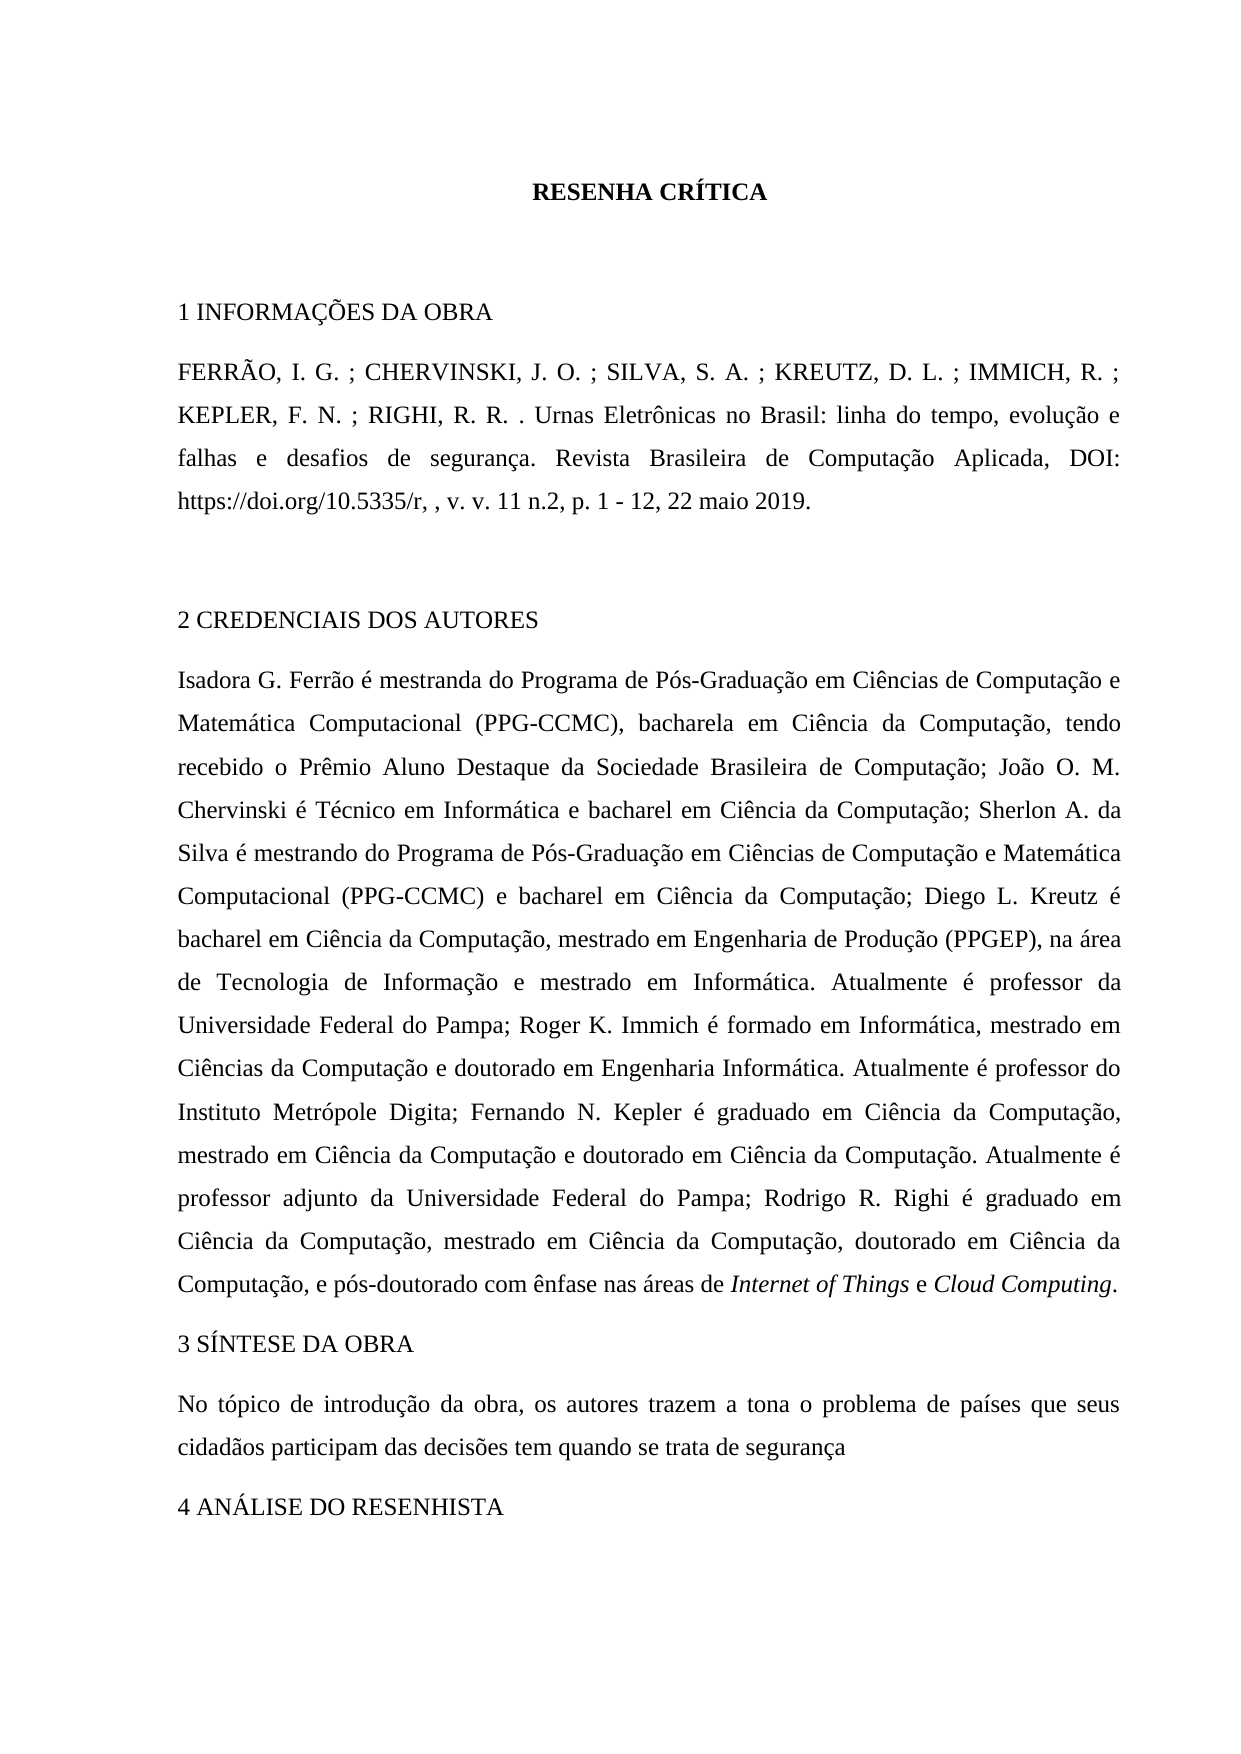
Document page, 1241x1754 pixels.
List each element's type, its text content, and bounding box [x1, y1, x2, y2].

text 2 CREDENCIAIS DOS AUTORES [177, 606, 1122, 634]
text FERRÃO, I. G. ; CHERVINSKI, J. O. ; SILVA, S. A. ; KREUTZ, D. L. ; IMMICH, R. ; KEPLER, F. N. ; RIGHI, R. R. . Urnas Eletrônicas no Brasil: linha do tempo, evolução e falhas e desafios de segurança. Revista Brasileira de Computação Aplicada, DOI: https://doi.org/10.5335/r, , v. v. 11 n.2, p. 1 - 12, 22 maio 2019. [177, 357, 1122, 515]
text 1 INFORMAÇÕES DA OBRA [177, 297, 1122, 326]
text No tópico de introdução da obra, os autores trazem a tona o problema de países que seus cidadãos participam das decisões tem quando se trata de segurança [177, 1389, 1122, 1461]
text RESENHA CRÍTICA [177, 177, 1122, 206]
text 3 SÍNTESE DA OBRA [177, 1329, 1122, 1358]
text 4 ANÁLISE DO RESENHISTA [177, 1492, 1122, 1520]
text Isadora G. Ferrão é mestranda do Programa de Pós-Graduação em Ciências de Computação e Matemática Computacional (PPG-CCMC), bacharela em Ciência da Computação, tendo recebido o Prêmio Aluno Destaque da Sociedade Brasileira de Computação; João O. M. Chervinski é Técnico em Informática e bacharel em Ciência da Computação; Sherlon A. da Silva é mestrando do Programa de Pós-Graduação em Ciências de Computação e Matemática Computacional (PPG-CCMC) e bacharel em Ciência da Computação; Diego L. Kreutz é bacharel em Ciência da Computação, mestrado em Engenharia de Produção (PPGEP), na área de Tecnologia de Informação e mestrado em Informática. Atualmente é professor da Universidade Federal do Pampa; Roger K. Immich é formado em Informática, mestrado em Ciências da Computação e doutorado em Engenharia Informática. Atualmente é professor do Instituto Metrópole Digita; Fernando N. Kepler é graduado em Ciência da Computação, mestrado em Ciência da Computação e doutorado em Ciência da Computação. Atualmente é professor adjunto da Universidade Federal do Pampa; Rodrigo R. Righi é graduado em Ciência da Computação, mestrado em Ciência da Computação, doutorado em Ciência da Computação, e pós-doutorado com ênfase nas áreas de Internet of Things e Cloud Computing. [177, 665, 1122, 1298]
